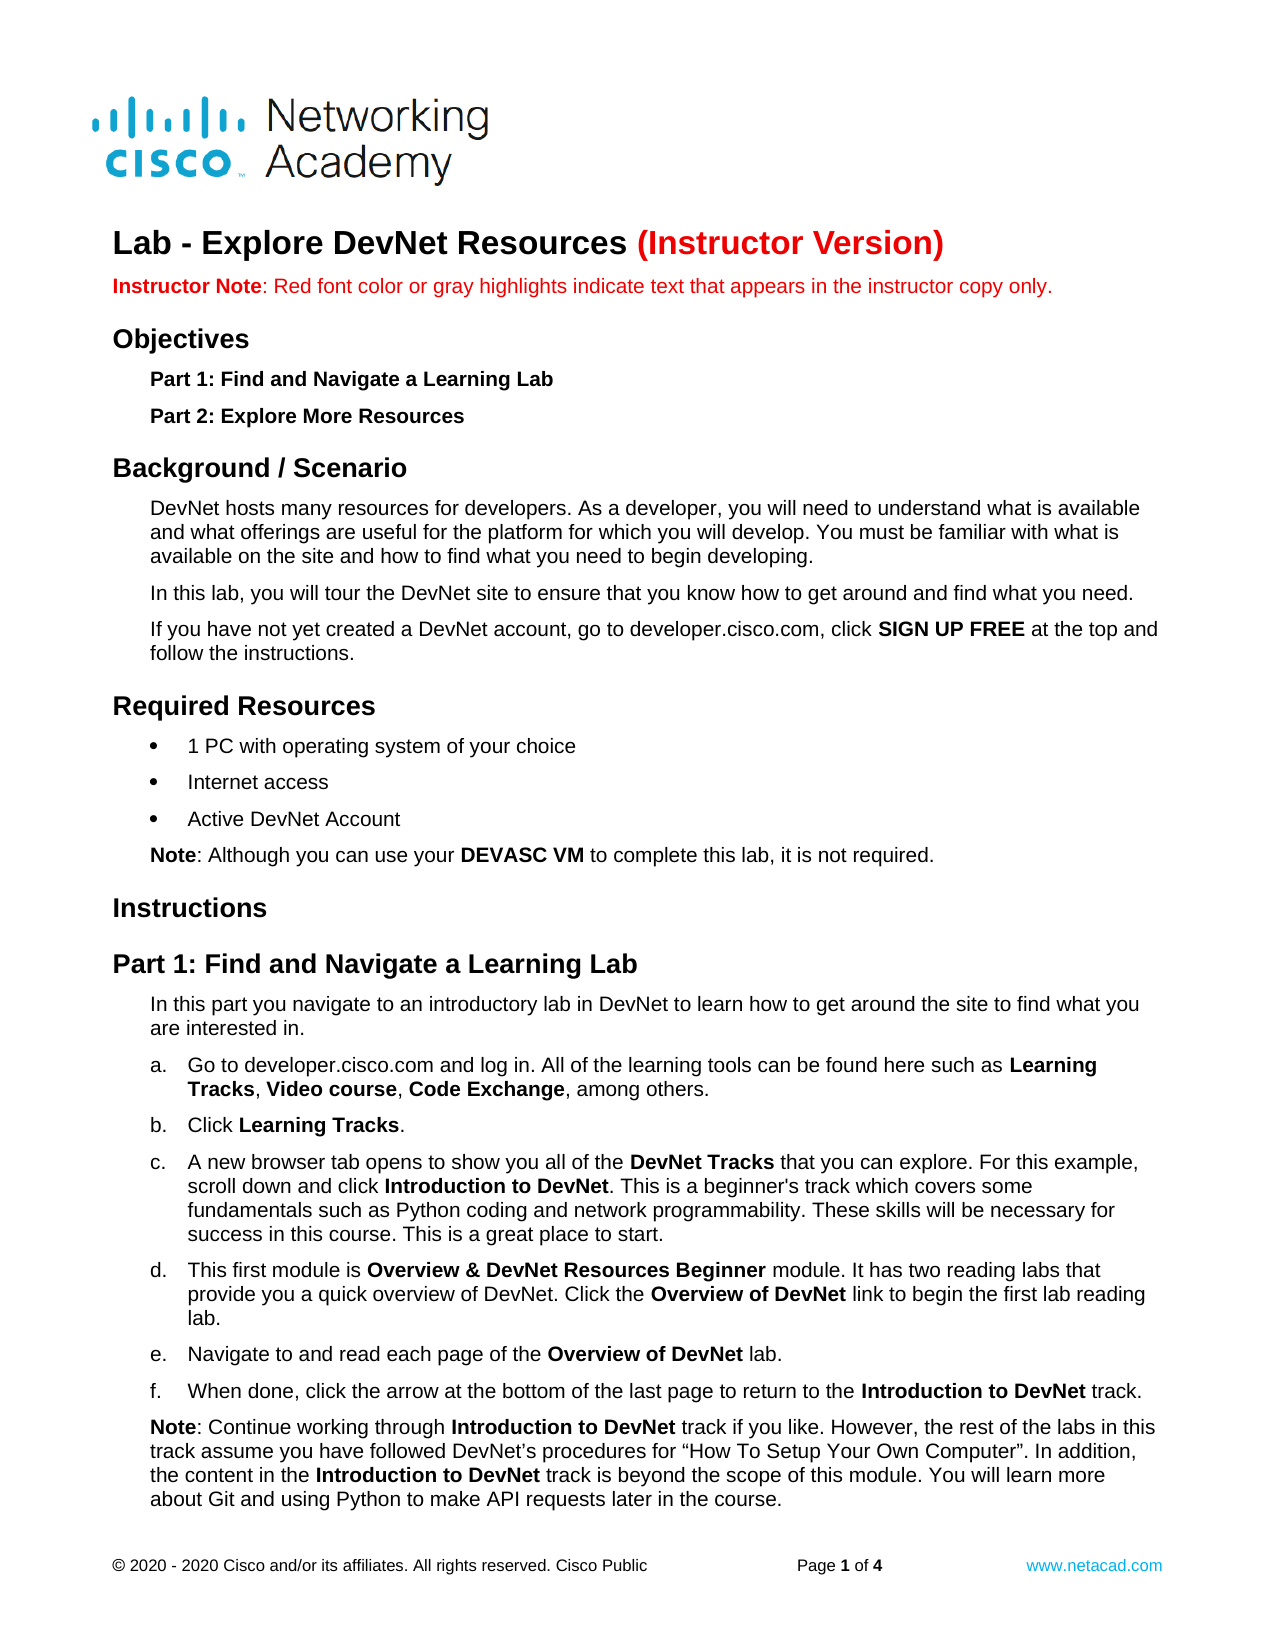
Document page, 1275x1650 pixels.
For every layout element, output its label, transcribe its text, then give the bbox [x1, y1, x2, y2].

text If you have not yet created a DevNet account, go to developer.cisco.com, click SIGN UP FREE at the top and follow the instructions. [150, 617, 1162, 665]
text Click Learning Tracks. [150, 1113, 1162, 1137]
text Note: Continue working through Introduction to DevNet track if you like. However, the rest of the labs in this track assume you have followed DevNet’s procedures for “How To Setup Your Own Computer”. In addition, the content in the Introduction to DevNet track is beyond the scope of this module. You will learn more about Git and using Python to make API requests later in the course. [150, 1415, 1162, 1511]
text 1 PC with operating system of your choice [150, 734, 1162, 758]
text Active DevNet Account [150, 807, 1162, 831]
title (Instructor Version) [112, 223, 1162, 262]
text This first module is Overview & DevNet Resources Beginner module. It has two reading labs that provide you a quick overview of DevNet. Click the Overview of DevNet link to begin the first lab reading lab. [150, 1258, 1162, 1330]
subtitle Objectives [112, 323, 1162, 354]
text Go to developer.cisco.com and log in. All of the learning tools can be found here such as Learning Tracks, Video course, Code Exchange, among others. [150, 1053, 1162, 1101]
text DevNet hosts many resources for developers. As a developer, you will need to understand what is available and what offerings are useful for the platform for which you will develop. You must be familiar with what is available on the site and how to find what you need to begin developing. [150, 496, 1162, 568]
picture [82, 81, 507, 214]
subtitle Required Resources [112, 690, 1162, 721]
text In this lab, you will tour the DevNet site to ensure that you know how to get around and find what you need. [150, 581, 1162, 604]
subtitle Find and Navigate a Learning Lab [112, 948, 1162, 980]
text Part 2: Explore More Resources [150, 403, 1162, 427]
subtitle Instructions [112, 892, 1162, 923]
text Part 1: Find and Navigate a Learning Lab [150, 367, 1162, 391]
text A new browser tab opens to show you all of the DevNet Tracks that you can explore. For this example, scroll down and click Introduction to DevNet. This is a beginner's track which covers some fundamentals such as Python coding and network programmability. These skills will be necessary for success in this course. This is a great place to start. [150, 1149, 1162, 1245]
text In this part you navigate to an introductory lab in DevNet to learn how to get around the site to find what you are interested in. [150, 992, 1162, 1040]
text Note: Although you can use your DEVASC VM to complete this lab, it is not required. [150, 843, 1162, 867]
subtitle Background / Scenario [112, 452, 1162, 484]
text Instructor Note: Red font color or gray highlights indicate text that appears in the instructor copy only. [112, 274, 1162, 298]
text Navigate to and read each page of the Overview of DevNet lab. [150, 1342, 1162, 1366]
text Internet access [150, 770, 1162, 794]
text When done, click the arrow at the bottom of the last page to return to the Introduction to DevNet track. [150, 1379, 1162, 1403]
